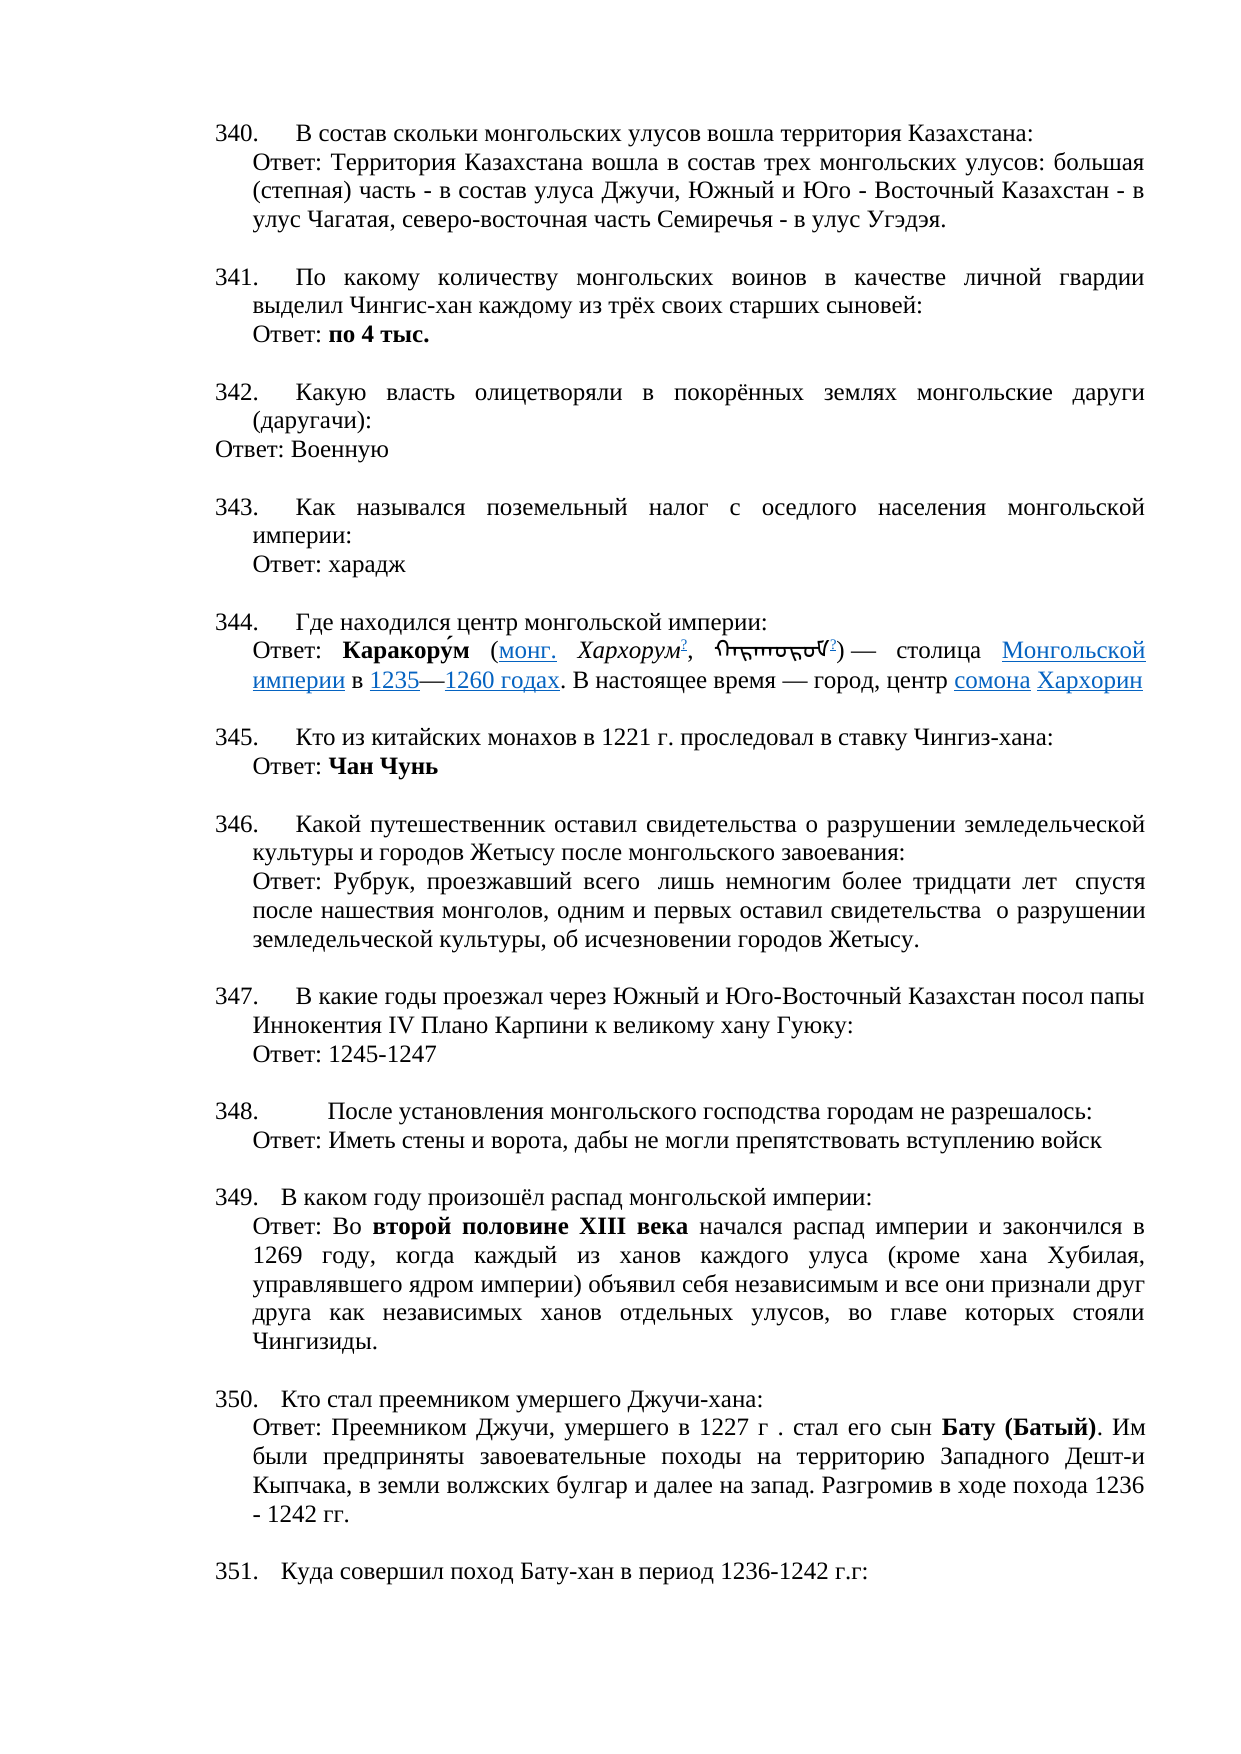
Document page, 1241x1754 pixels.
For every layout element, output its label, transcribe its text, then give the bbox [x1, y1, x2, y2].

text Ответ: Чан Чунь [252, 751, 1146, 780]
list Куда совершил поход Бату-хан в период 1236-1242 г.г: [215, 1556, 1146, 1585]
text Ответ: 1245-1247 [252, 1039, 1146, 1067]
text Ответ: Преемником Джучи, умершего в 1227 г . стал его сын Бату (Батый). Им были предприняты завоевательные походы на территорию Западного Дешт-и Кыпчака, в земли волжских булгар и далее на запад. Разгромив в ходе похода 1236 - 1242 гг. [252, 1412, 1146, 1527]
text Ответ: Рубрук, проезжавший всего лишь немногим более тридцати лет спустя после нашествия монголов, одним и первых оставил свидетельства о разрушении земледельческой культуры, об исчезновении городов Жетысу. [252, 866, 1146, 952]
list После установления монгольского господства городам не разрешалось: [215, 1096, 1152, 1125]
text Ответ: Каракору́м (монг. Хархорум?, ᠬᠠᠷᠠᠬᠣᠷᠣᠮ?) — столица Монгольской империи в 1235—1260 годах. В настоящее время — город, центр сомона Хархорин [252, 636, 1146, 694]
list Где находился центр монгольской империи: [215, 607, 1146, 636]
text Ответ: Территория Казахстана вошла в состав трех монгольских улусов: большая (степная) часть - в состав улуса Джучи, Южный и Юго - Восточный Казахстан - в улус Чагатая, северо-восточная часть Семиречья - в улус Угэдэя. [252, 147, 1146, 233]
list Какую власть олицетворяли в покорённых землях монгольские даруги (даругачи): [215, 377, 1146, 434]
text Ответ: харадж [252, 549, 1146, 578]
text Ответ: Во второй половине XIII века начался распад империи и закончился в 1269 году, когда каждый из ханов каждого улуса (кроме хана Хубилая, управлявшего ядром империи) объявил себя независимым и все они признали друг друга как независимых ханов отдельных улусов, во главе которых стояли Чингизиды. [252, 1211, 1146, 1355]
text Ответ: по 4 тыс. [252, 319, 1146, 348]
list В каком году произошёл распад монгольской империи: [215, 1182, 1146, 1211]
list Какой путешественник оставил свидетельства о разрушении земледельческой культуры и городов Жетысу после монгольского завоевания: [215, 809, 1146, 866]
list В состав скольки монгольских улусов вошла территория Казахстана: [215, 118, 1146, 147]
list По какому количеству монгольских воинов в качестве личной гвардии выделил Чингис-хан каждому из трёх своих старших сыновей: [215, 262, 1146, 319]
list Кто стал преемником умершего Джучи-хана: [215, 1384, 1146, 1412]
text Ответ: Иметь стены и ворота, дабы не могли препятствовать вступлению войск [252, 1125, 1152, 1154]
list Кто из китайских монахов в 1221 г. проследовал в ставку Чингиз-хана: [215, 722, 1146, 751]
list В какие годы проезжал через Южный и Юго-Восточный Казахстан посол папы Иннокентия IV Плано Карпини к великому хану Гуюку: [215, 981, 1146, 1039]
list Как назывался поземельный налог с оседлого населения монгольской империи: [215, 492, 1146, 549]
text Ответ: Военную [215, 434, 1146, 463]
